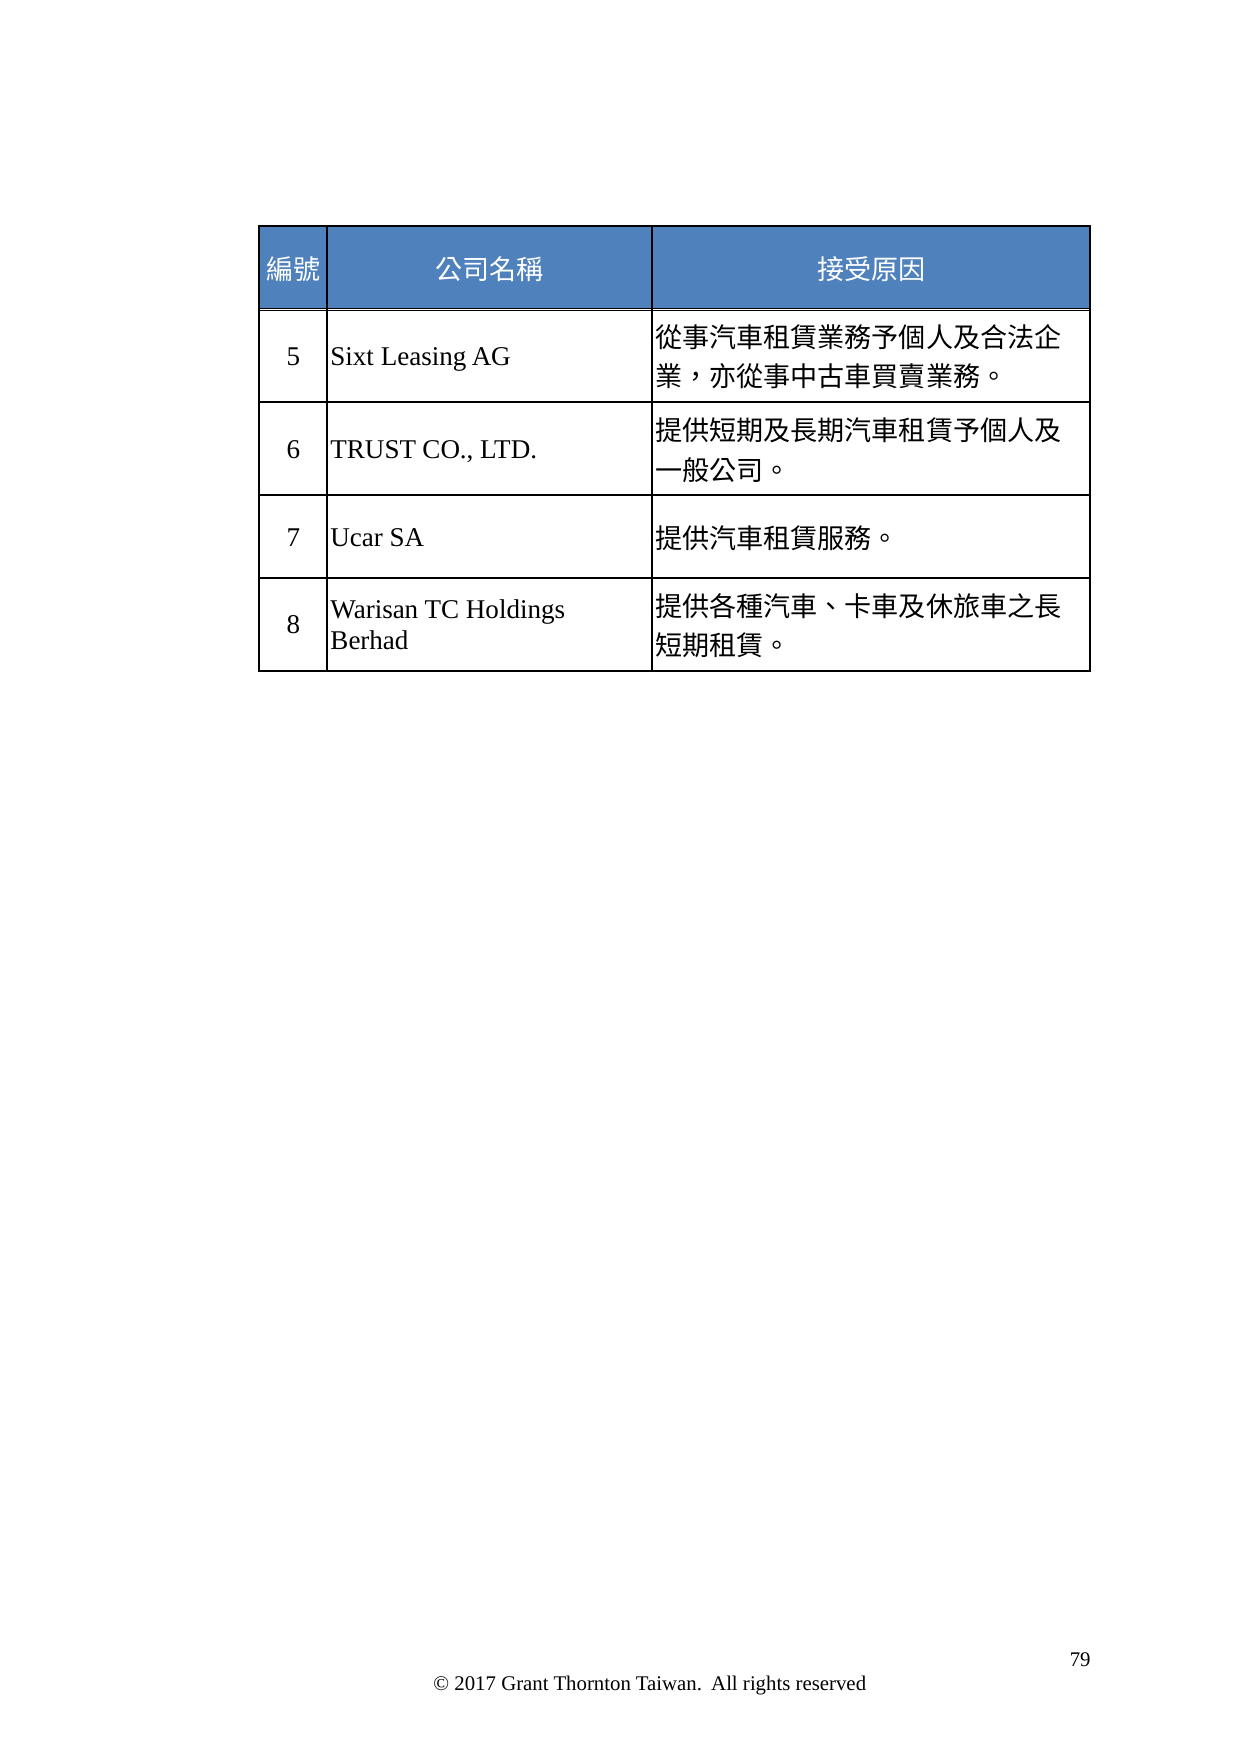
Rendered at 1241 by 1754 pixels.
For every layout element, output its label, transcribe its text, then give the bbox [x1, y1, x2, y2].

table_cell TRUST CO., LTD. [328, 403, 651, 494]
table_header 接受原因 [653, 227, 1089, 308]
table_cell 提供汽車租賃服務。 [653, 496, 1089, 577]
table_cell 提供各種汽車、卡車及休旅車之長短期租賃。 [653, 579, 1089, 670]
table_cell 從事汽車租賃業務予個人及合法企業，亦從事中古車買賣業務。 [653, 311, 1089, 401]
table_cell 8 [260, 579, 326, 670]
table_cell Warisan TC Holdings Berhad [328, 579, 651, 670]
table_header 公司名稱 [328, 227, 651, 308]
table_header 編號 [260, 227, 326, 308]
table_cell Ucar SA [328, 496, 651, 577]
table_cell Sixt Leasing AG [328, 311, 651, 401]
table_cell 7 [260, 496, 326, 577]
table_cell 提供短期及長期汽車租賃予個人及一般公司。 [653, 403, 1089, 494]
table_cell 6 [260, 403, 326, 494]
table_cell 5 [260, 311, 326, 401]
